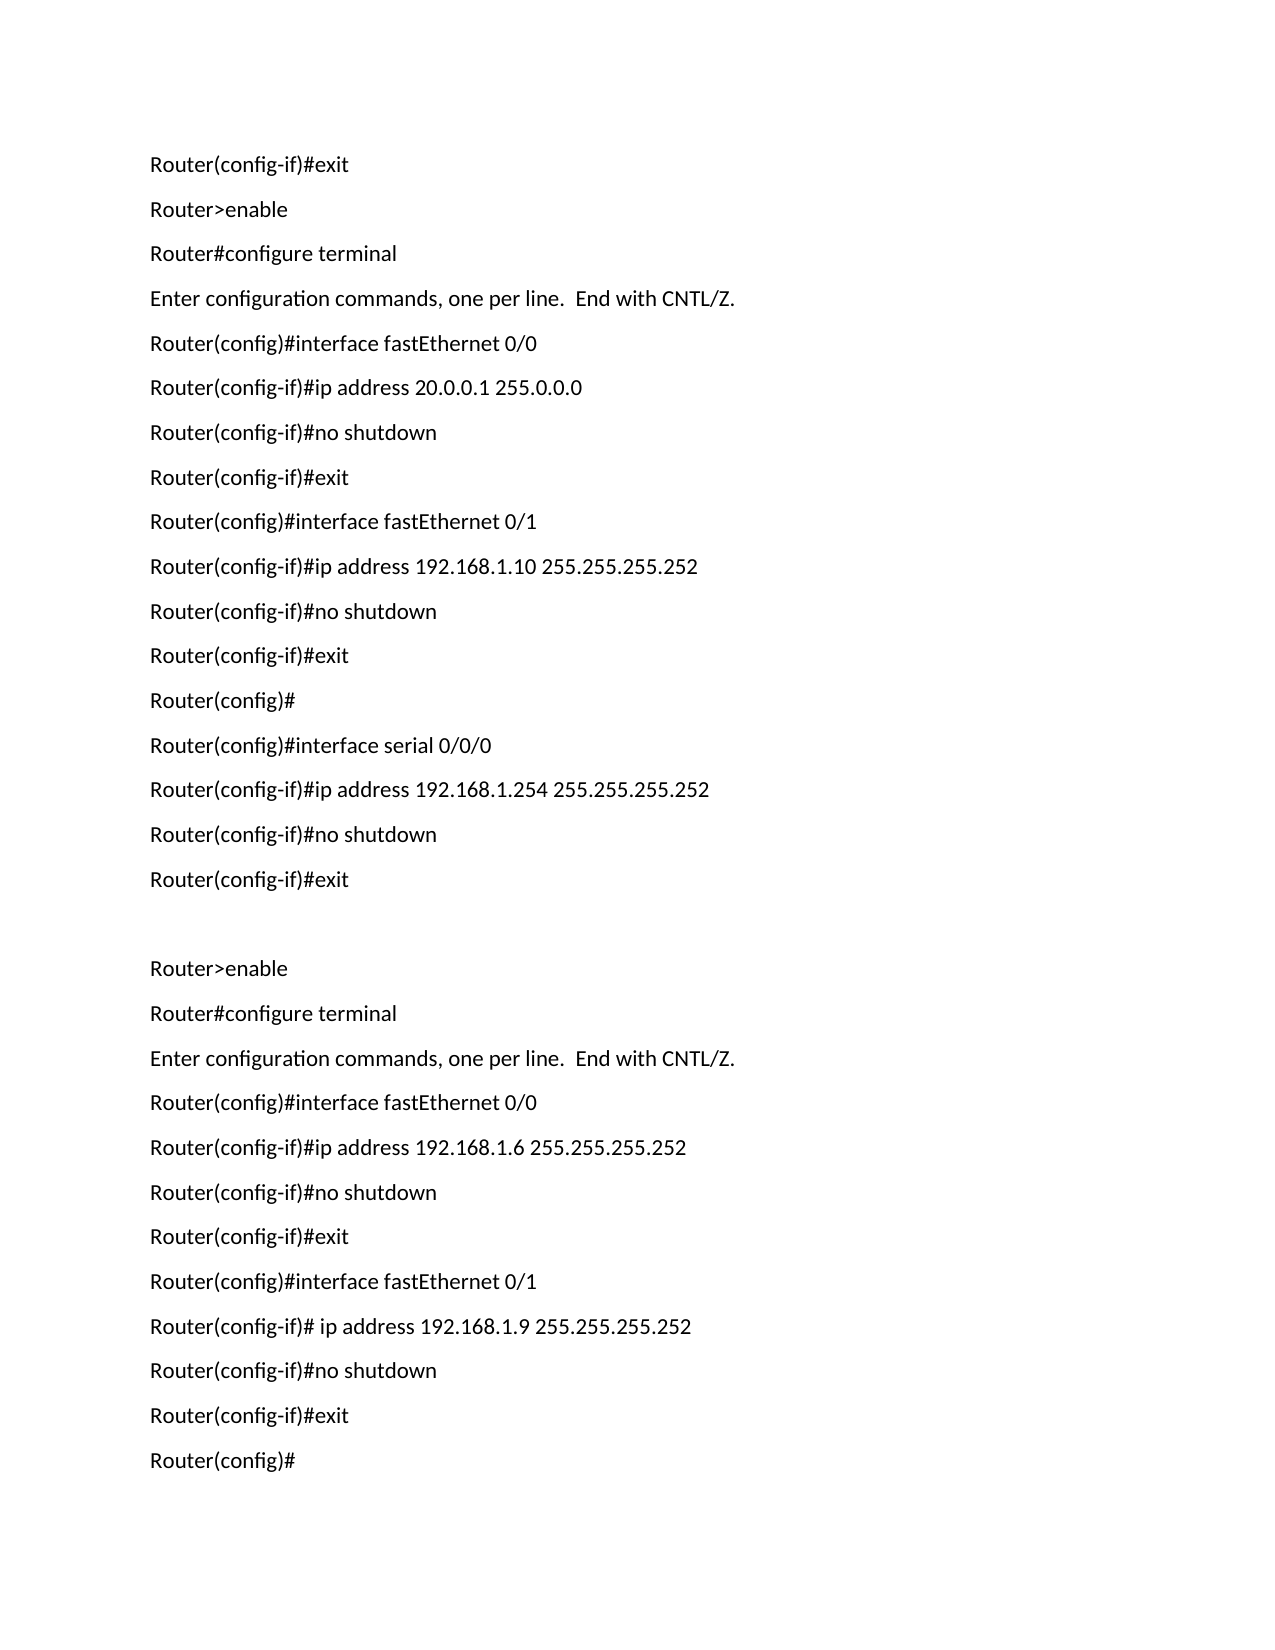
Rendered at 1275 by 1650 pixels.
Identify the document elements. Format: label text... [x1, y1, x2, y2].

text Router(config)# [150, 1446, 1125, 1474]
text Router(config-if)#no shutdown [150, 820, 1125, 848]
text Enter configuration commands, one per line. End with CNTL/Z. [150, 284, 1125, 312]
text Router(config-if)#no shutdown [150, 597, 1125, 625]
text Router>enable [150, 954, 1125, 982]
text Router(config-if)#no shutdown [150, 1178, 1125, 1206]
text Router(config)#interface fastEthernet 0/0 [150, 329, 1125, 357]
text Router#configure terminal [150, 999, 1125, 1027]
text Router(config-if)#exit [150, 642, 1125, 669]
text Enter configuration commands, one per line. End with CNTL/Z. [150, 1044, 1125, 1072]
text Router(config)# [150, 686, 1125, 714]
text Router(config-if)#exit [150, 463, 1125, 491]
text Router(config)#interface serial 0/0/0 [150, 731, 1125, 759]
text Router(config)#interface fastEthernet 0/0 [150, 1088, 1125, 1116]
text Router#configure terminal [150, 239, 1125, 267]
text Router>enable [150, 195, 1125, 223]
text Router(config-if)#ip address 192.168.1.6 255.255.255.252 [150, 1133, 1125, 1161]
text Router(config-if)# ip address 192.168.1.9 255.255.255.252 [150, 1312, 1125, 1340]
text Router(config)#interface fastEthernet 0/1 [150, 507, 1125, 536]
text Router(config-if)#ip address 20.0.0.1 255.0.0.0 [150, 373, 1125, 401]
text Router(config-if)#no shutdown [150, 1357, 1125, 1384]
text Router(config-if)#exit [150, 865, 1125, 893]
text Router(config-if)#ip address 192.168.1.254 255.255.255.252 [150, 776, 1125, 804]
text Router(config-if)#exit [150, 1401, 1125, 1429]
text Router(config)#interface fastEthernet 0/1 [150, 1267, 1125, 1295]
text Router(config-if)#ip address 192.168.1.10 255.255.255.252 [150, 552, 1125, 580]
text Router(config-if)#exit [150, 1222, 1125, 1251]
text Router(config-if)#no shutdown [150, 418, 1125, 446]
text Router(config-if)#exit [150, 150, 1125, 178]
